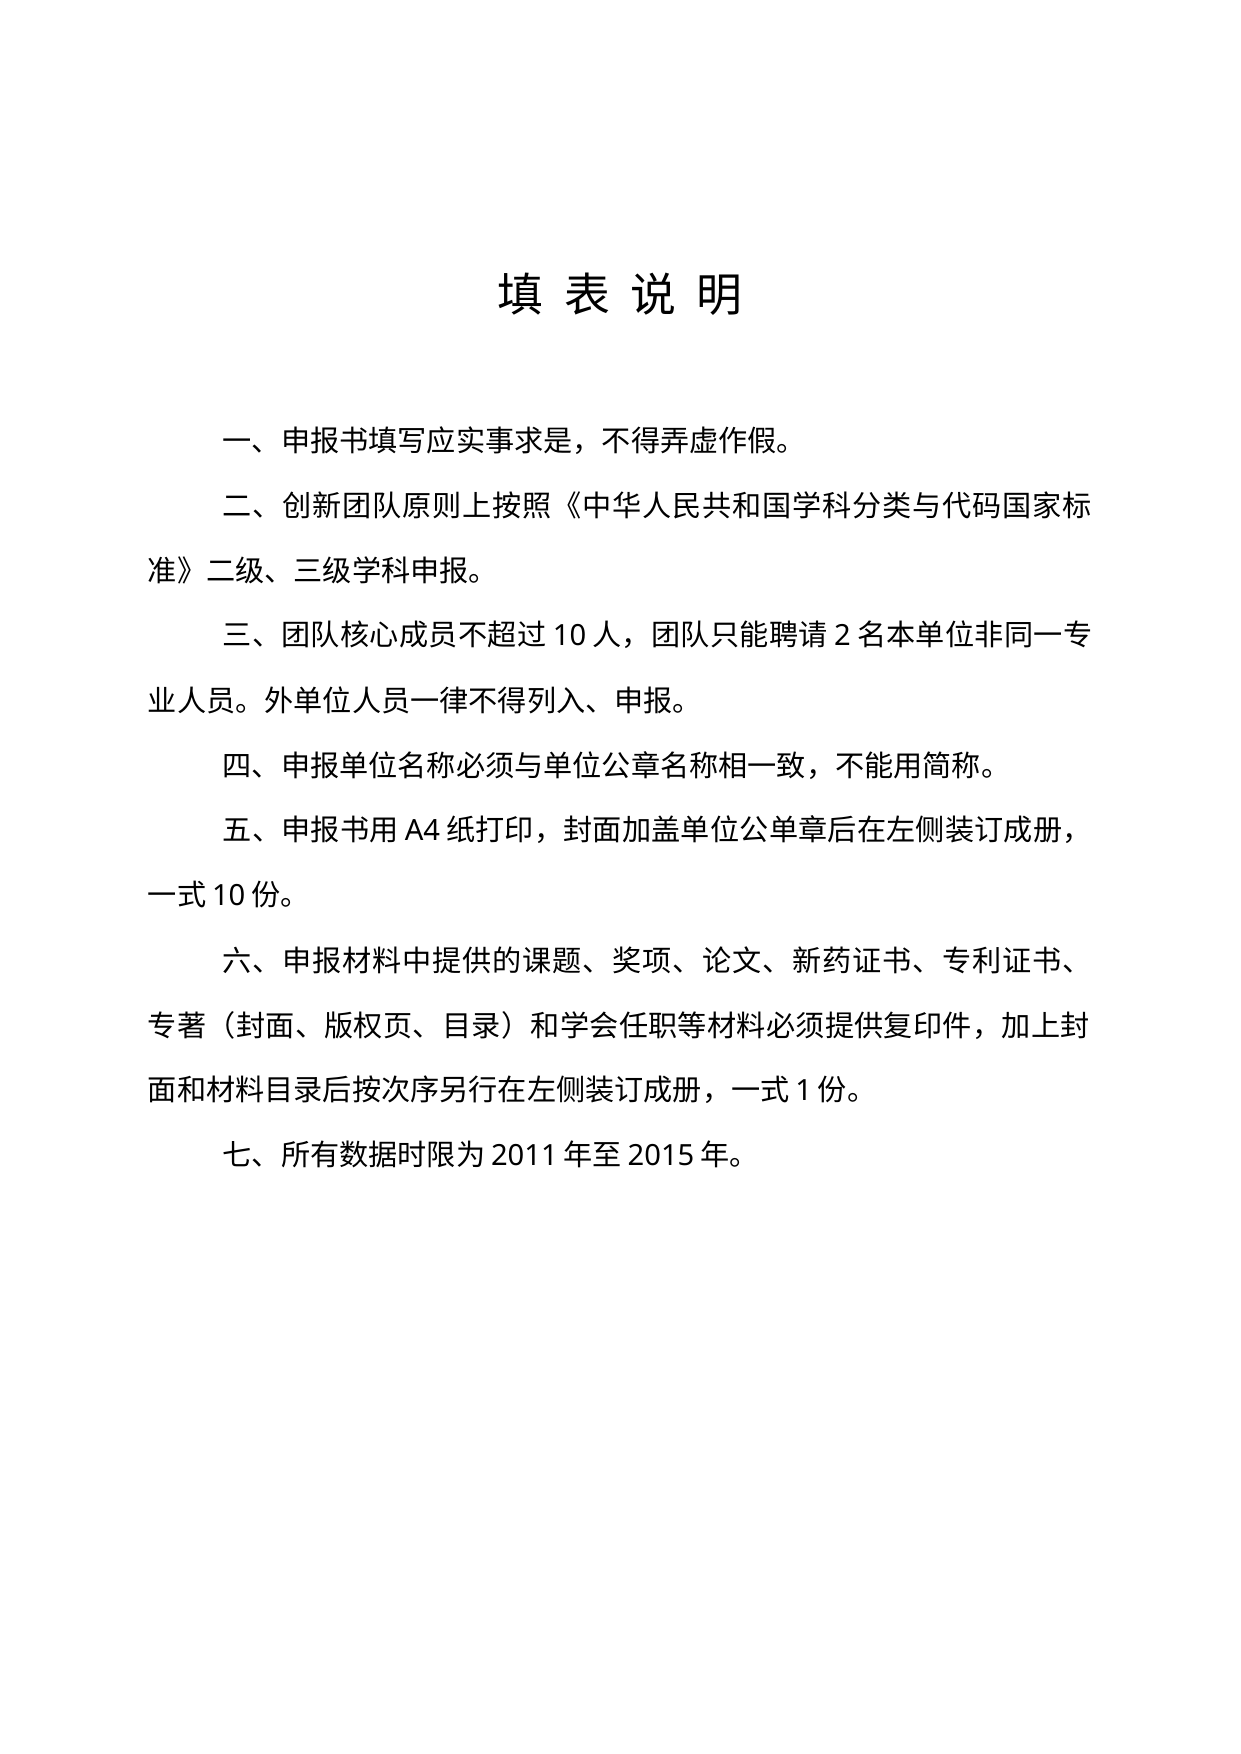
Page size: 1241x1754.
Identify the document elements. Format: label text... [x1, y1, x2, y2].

text 五、申报书用A4纸打印，封面加盖单位公单章后在左侧装订成册，一式10份。 [148, 796, 1092, 926]
text 一、申报书填写应实事求是，不得弄虚作假。 [148, 406, 1092, 471]
text 二、创新团队原则上按照《中华人民共和国学科分类与代码国家标准》二级、三级学科申报。 [148, 471, 1092, 601]
text 三、团队核心成员不超过10人，团队只能聘请2名本单位非同一专业人员。外单位人员一律不得列入、申报。 [148, 601, 1092, 731]
text 填 表 说 明 [148, 243, 1092, 341]
text 四、申报单位名称必须与单位公章名称相一致，不能用简称。 [148, 731, 1092, 796]
text 六、申报材料中提供的课题、奖项、论文、新药证书、专利证书、专著（封面、版权页、目录）和学会任职等材料必须提供复印件，加上封面和材料目录后按次序另行在左侧装订成册，一式1份。 [148, 926, 1092, 1121]
text 七、所有数据时限为2011年至2015年。 [148, 1121, 1092, 1186]
